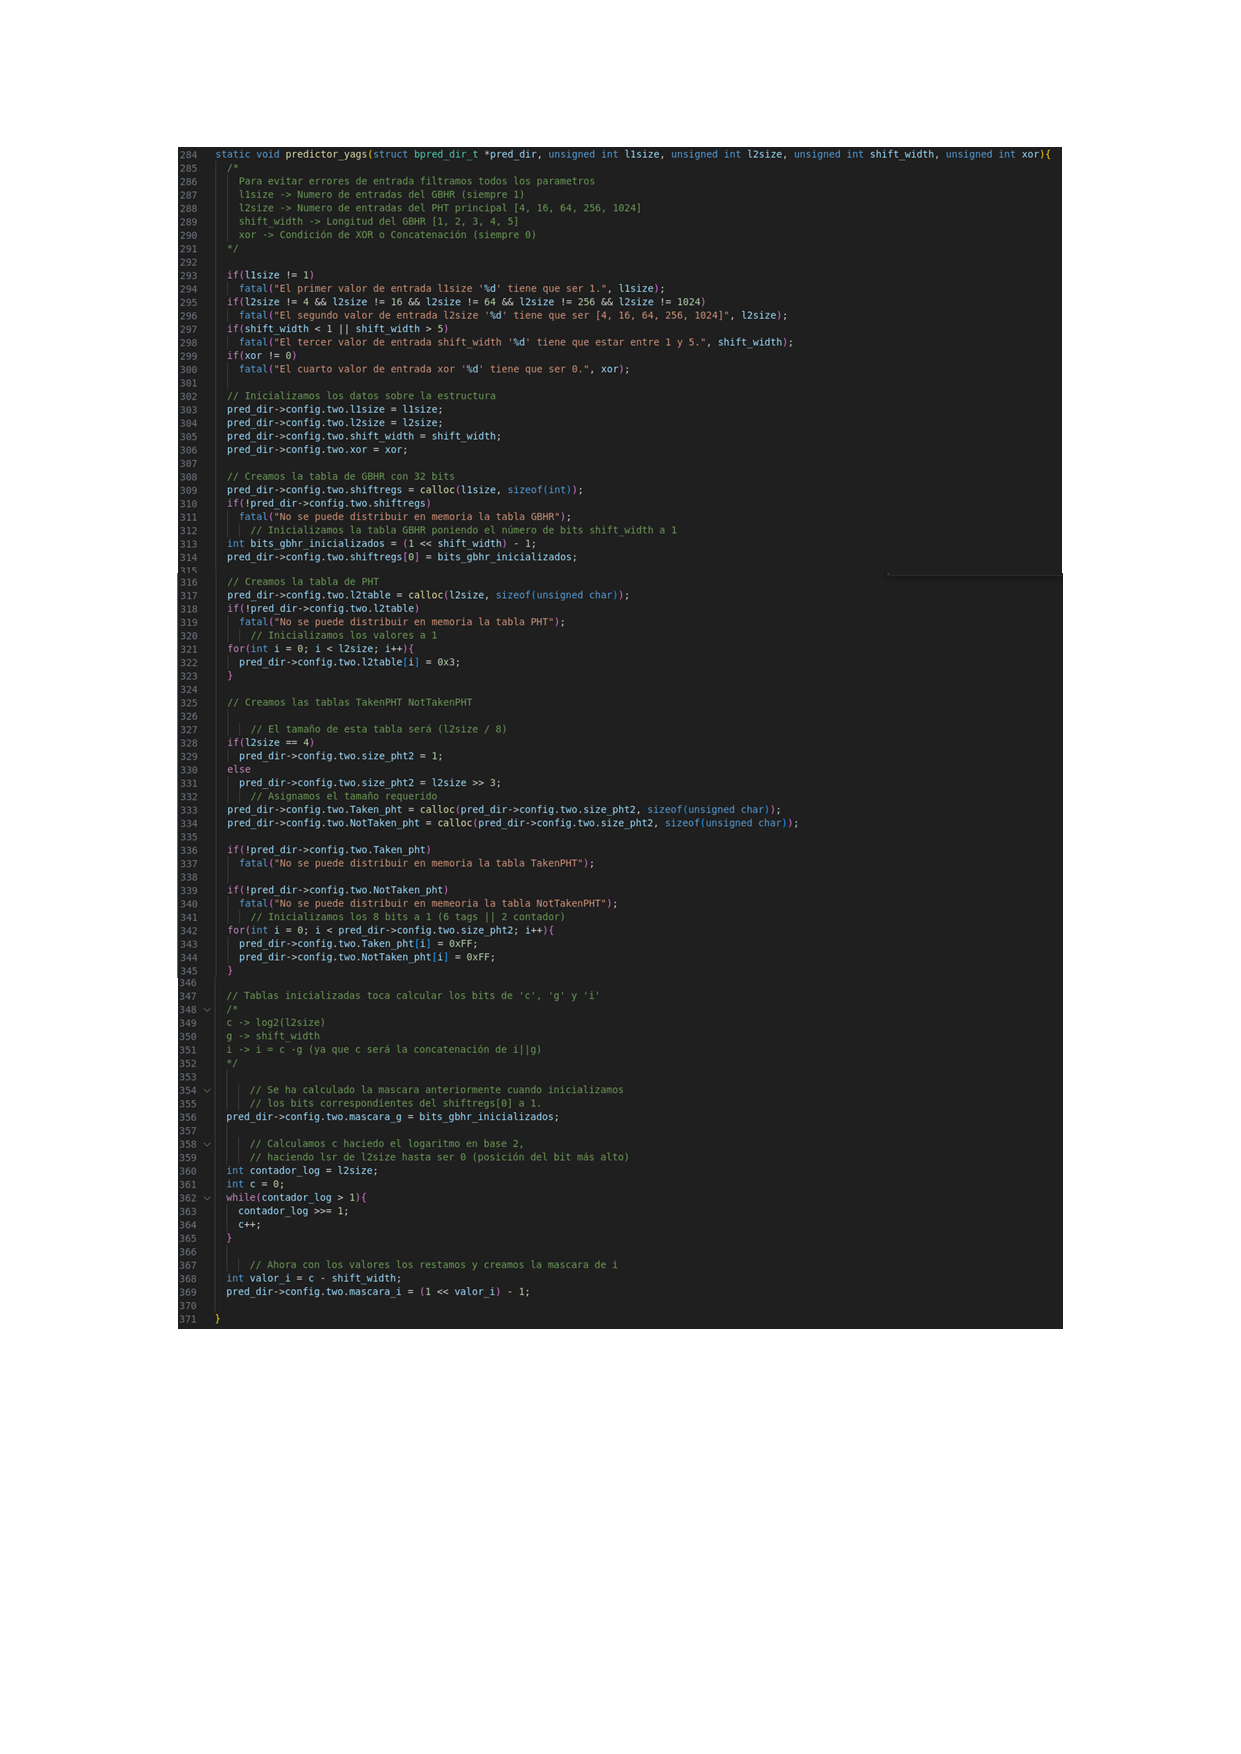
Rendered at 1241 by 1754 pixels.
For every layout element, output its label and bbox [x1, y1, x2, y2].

picture [177, 147, 1063, 1329]
